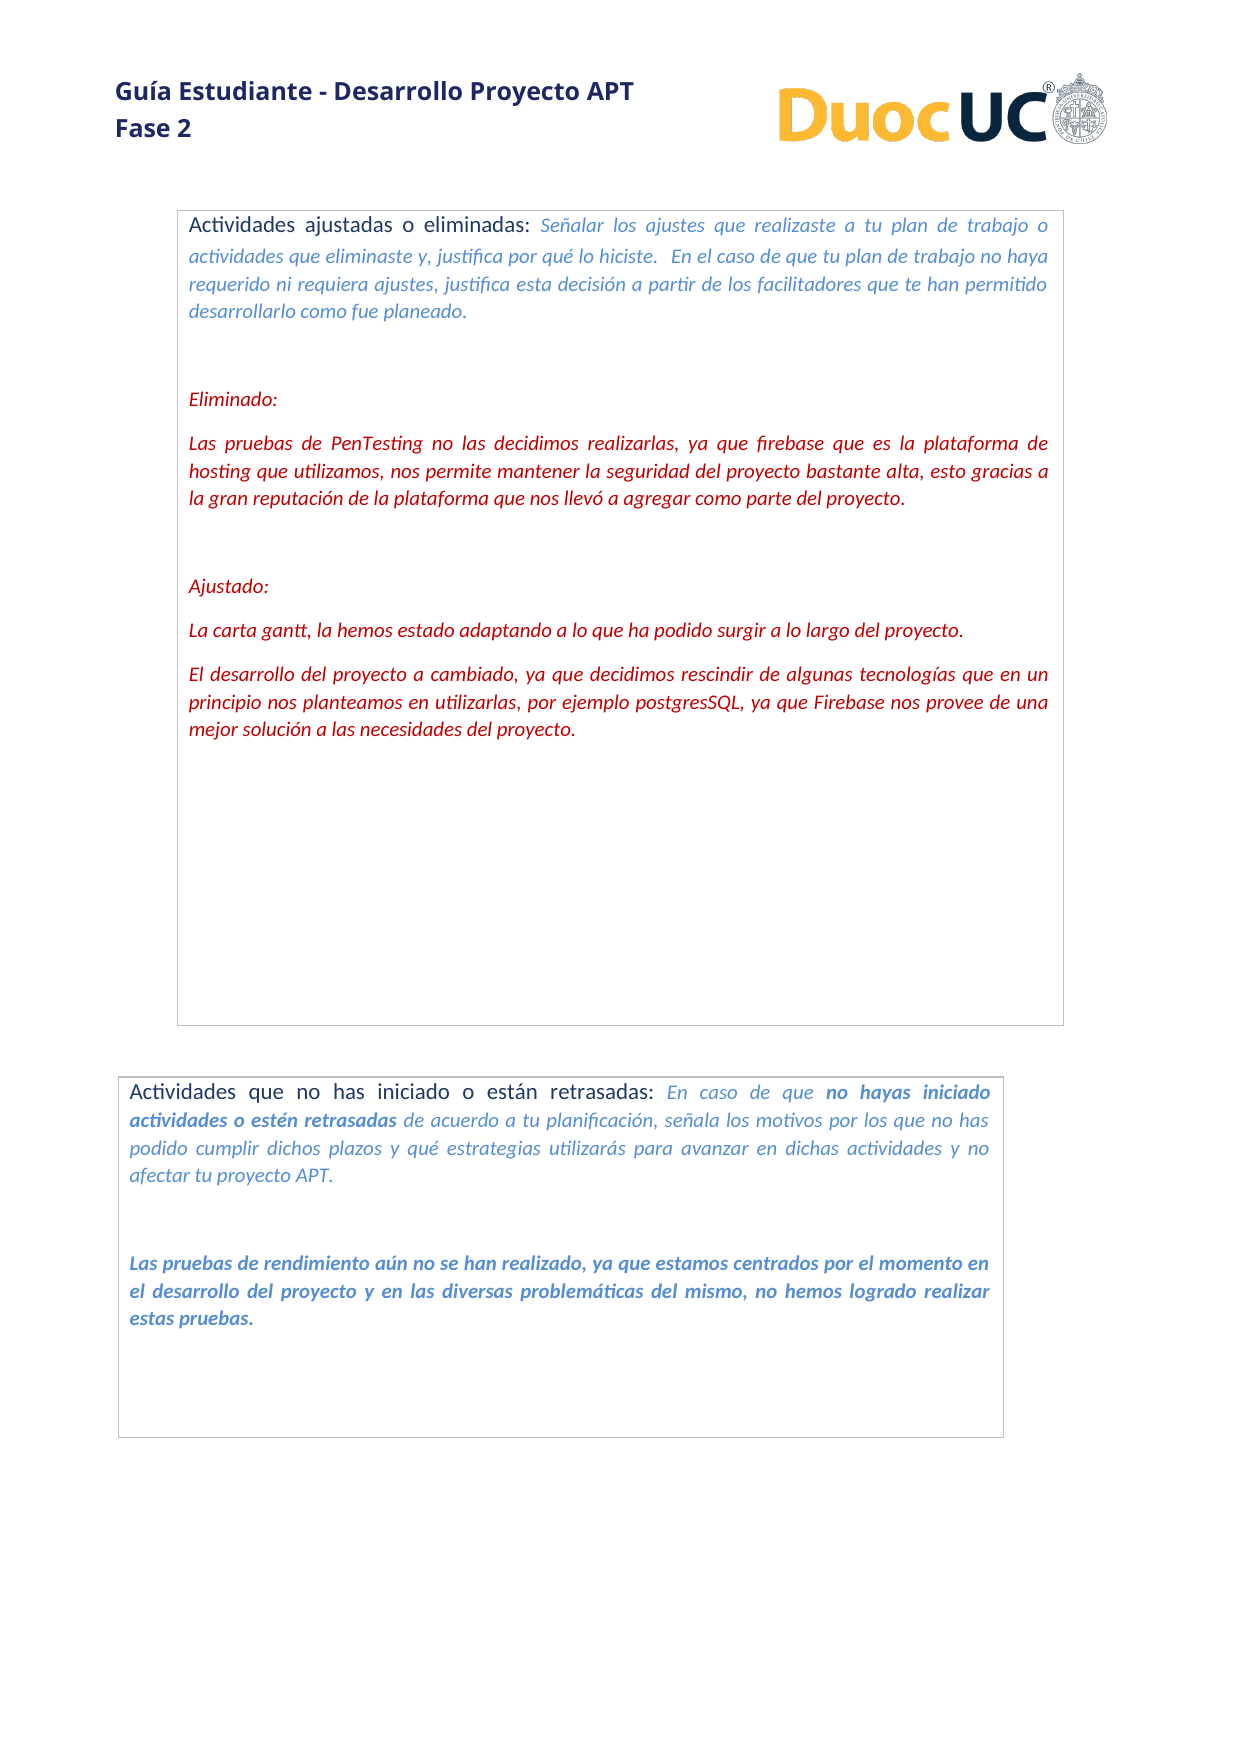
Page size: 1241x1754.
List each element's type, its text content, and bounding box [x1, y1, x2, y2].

picture [779, 73, 1107, 144]
table_header Actividades que no has iniciado o están retrasadas: En caso de que no hayas iniciado actividades o estén retrasadas de acuerdo a tu planificación, señala los motivos por los que no has podido cumplir dichos plazos y qué estrategias utilizarás para avanzar en dichas actividades y no afectar tu proyecto APT. Las pruebas de rendimiento aún no se han realizado, ya que estamos centrados por el momento en el desarrollo del proyecto y en las diversas problemáticas del mismo, no hemos logrado realizar estas pruebas. [119, 1078, 1003, 1437]
table_header Actividades ajustadas o eliminadas: Señalar los ajustes que realizaste a tu plan de trabajo o actividades que eliminaste y, justifica por qué lo hiciste. En el caso de que tu plan de trabajo no haya requerido ni requiera ajustes, justifica esta decisión a partir de los facilitadores que te han permitido desarrollarlo como fue planeado. Eliminado: Las pruebas de PenTesting no las decidimos realizarlas, ya que firebase que es la plataforma de hosting que utilizamos, nos permite mantener la seguridad del proyecto bastante alta, esto gracias a la gran reputación de la plataforma que nos llevó a agregar como parte del proyecto. Ajustado: La carta gantt, la hemos estado adaptando a lo que ha podido surgir a lo largo del proyecto. El desarrollo del proyecto a cambiado, ya que decidimos rescindir de algunas tecnologías que en un principio nos planteamos en utilizarlas, por ejemplo postgresSQL, ya que Firebase nos provee de una mejor solución a las necesidades del proyecto. [178, 211, 1063, 1024]
